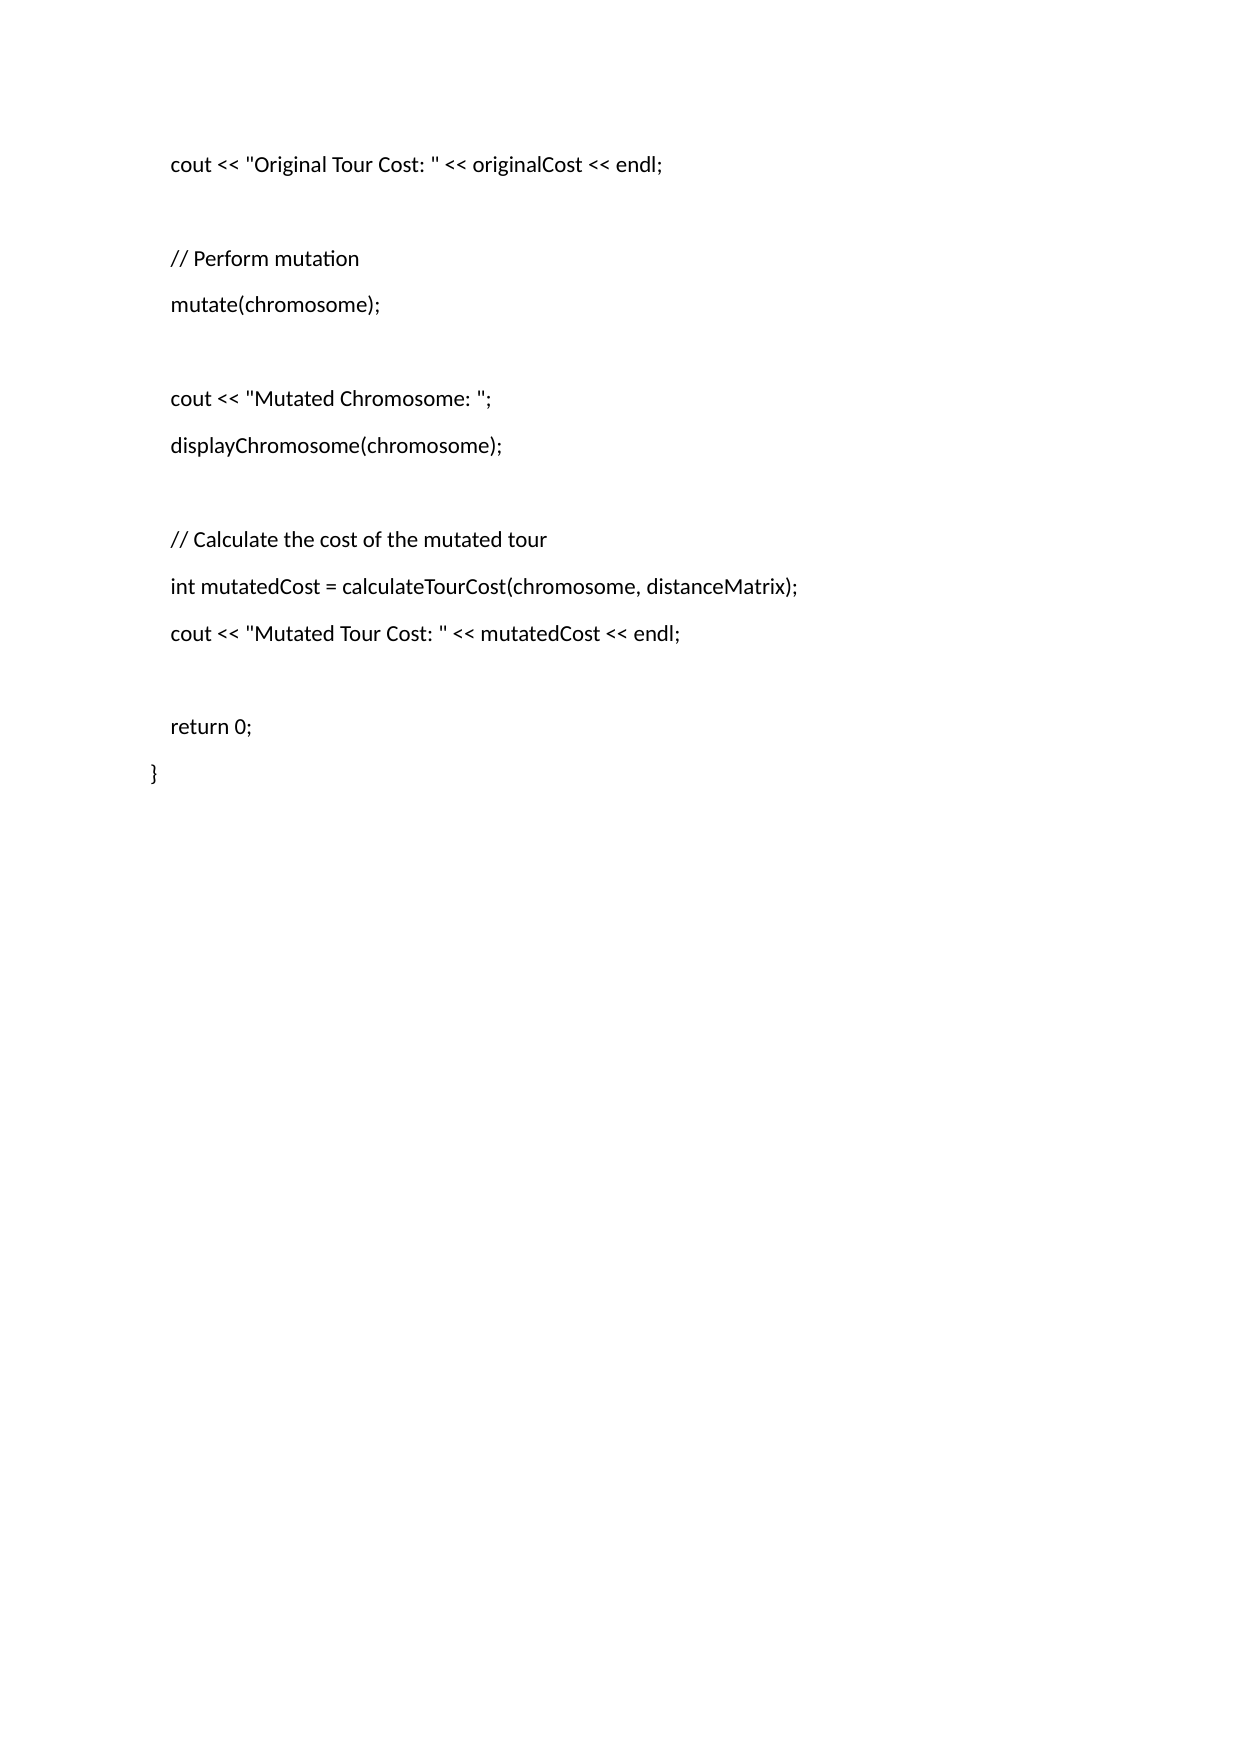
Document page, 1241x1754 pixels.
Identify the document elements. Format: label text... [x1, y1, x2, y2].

text cout << "Mutated Chromosome: "; [150, 384, 1090, 412]
text cout << "Original Tour Cost: " << originalCost << endl; [150, 150, 1090, 178]
text displayChromosome(chromosome); [150, 431, 1090, 459]
text int mutatedCost = calculateTourCost(chromosome, distanceMatrix); [150, 572, 1090, 600]
text // Calculate the cost of the mutated tour [150, 525, 1090, 553]
text return 0; [150, 712, 1090, 741]
text // Perform mutation [150, 244, 1090, 272]
text mutate(chromosome); [150, 291, 1090, 319]
text } [150, 759, 1090, 787]
text cout << "Mutated Tour Cost: " << mutatedCost << endl; [150, 619, 1090, 647]
